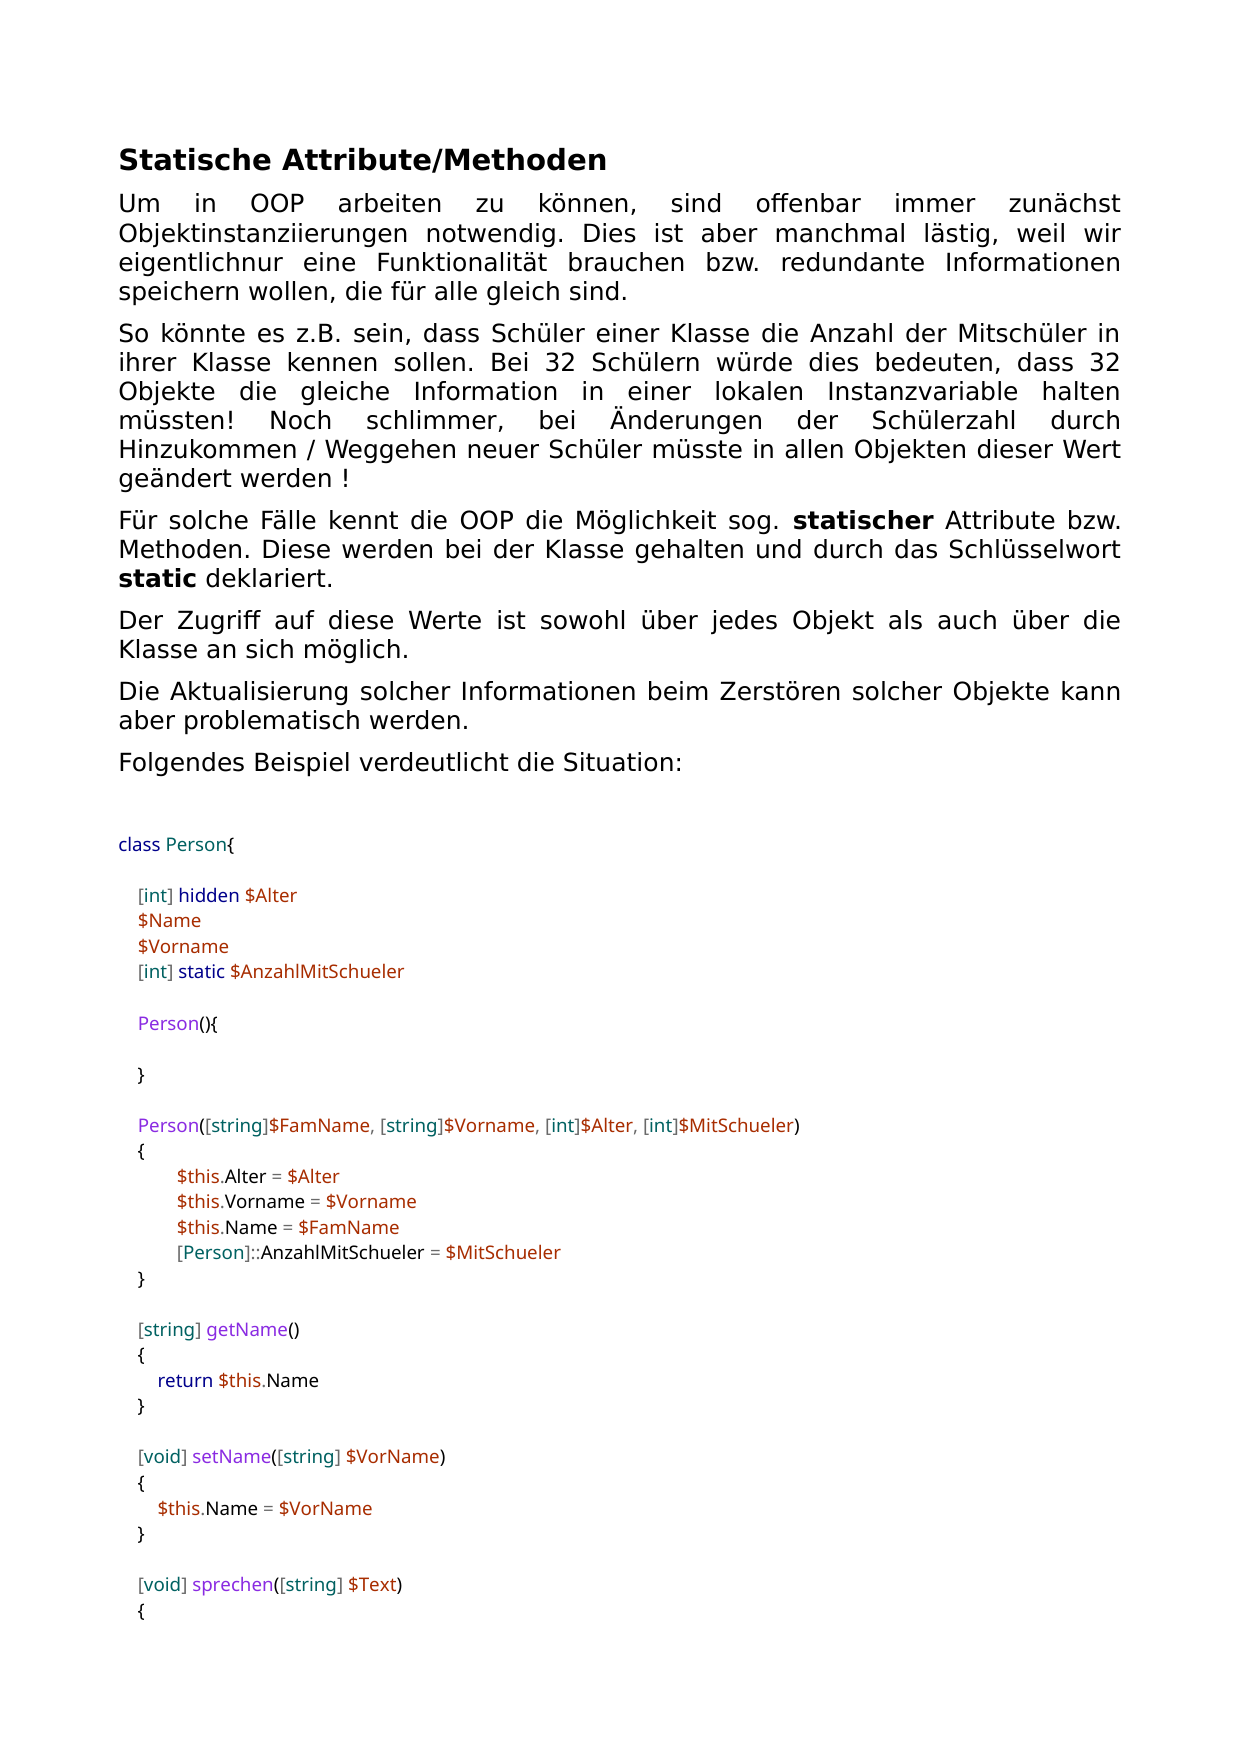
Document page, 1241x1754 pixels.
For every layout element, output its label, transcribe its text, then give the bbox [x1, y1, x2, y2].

text [string] getName() [118, 1316, 1122, 1342]
text } [118, 1393, 1122, 1418]
subtitle Statische Attribute/Methoden [118, 143, 1122, 177]
text } [118, 1520, 1122, 1546]
text $this.Name = $FamName [118, 1214, 1122, 1239]
text Folgendes Beispiel verdeutlicht die Situation: [118, 748, 1122, 777]
text $this.Name = $VorName [118, 1495, 1122, 1520]
text { [118, 1342, 1122, 1367]
text Person([string]$FamName, [string]$Vorname, [int]$Alter, [int]$MitSchueler) [118, 1112, 1122, 1137]
text $Vorname [118, 933, 1122, 959]
text Der Zugriff auf diese Werte ist sowohl über jedes Objekt als auch über die Klasse an sich möglich. [118, 606, 1122, 664]
text So könnte es z.B. sein, dass Schüler einer Klasse die Anzahl der Mitschüler in ihrer Klasse kennen sollen. Bei 32 Schülern würde dies bedeuten, dass 32 Objekte die gleiche Information in einer lokalen Instanzvariable halten müssten! Noch schlimmer, bei Änderungen der Schülerzahl durch Hinzukommen / Weggehen neuer Schüler müsste in allen Objekten dieser Wert geändert werden ! [118, 319, 1122, 494]
text [void] sprechen([string] $Text) [118, 1571, 1122, 1597]
text $this.Alter = $Alter [118, 1163, 1122, 1188]
text Die Aktualisierung solcher Informationen beim Zerstören solcher Objekte kann aber problematisch werden. [118, 677, 1122, 735]
text return $this.Name [118, 1367, 1122, 1393]
text Für solche Fälle kennt die OOP die Möglichkeit sog. statischer Attribute bzw. Methoden. Diese werden bei der Klasse gehalten und durch das Schlüsselwort static deklariert. [118, 506, 1122, 594]
text { [118, 1469, 1122, 1495]
text { [118, 1137, 1122, 1163]
text $this.Vorname = $Vorname [118, 1188, 1122, 1214]
text [Person]::AnzahlMitSchueler = $MitSchueler [118, 1239, 1122, 1265]
text [void] setName([string] $VorName) [118, 1444, 1122, 1469]
text Person(){ [118, 1010, 1122, 1035]
text [int] static $AnzahlMitSchueler [118, 959, 1122, 984]
text } [118, 1061, 1122, 1086]
text [int] hidden $Alter [118, 882, 1122, 908]
text Um in OOP arbeiten zu können, sind offenbar immer zunächst Objektinstanziierungen notwendig. Dies ist aber manchmal lästig, weil wir eigentlichnur eine Funktionalität brauchen bzw. redundante Informationen speichern wollen, die für alle gleich sind. [118, 189, 1122, 306]
text $Name [118, 908, 1122, 933]
text } [118, 1265, 1122, 1291]
text { [118, 1597, 1122, 1622]
text class Person{ [118, 831, 1122, 857]
